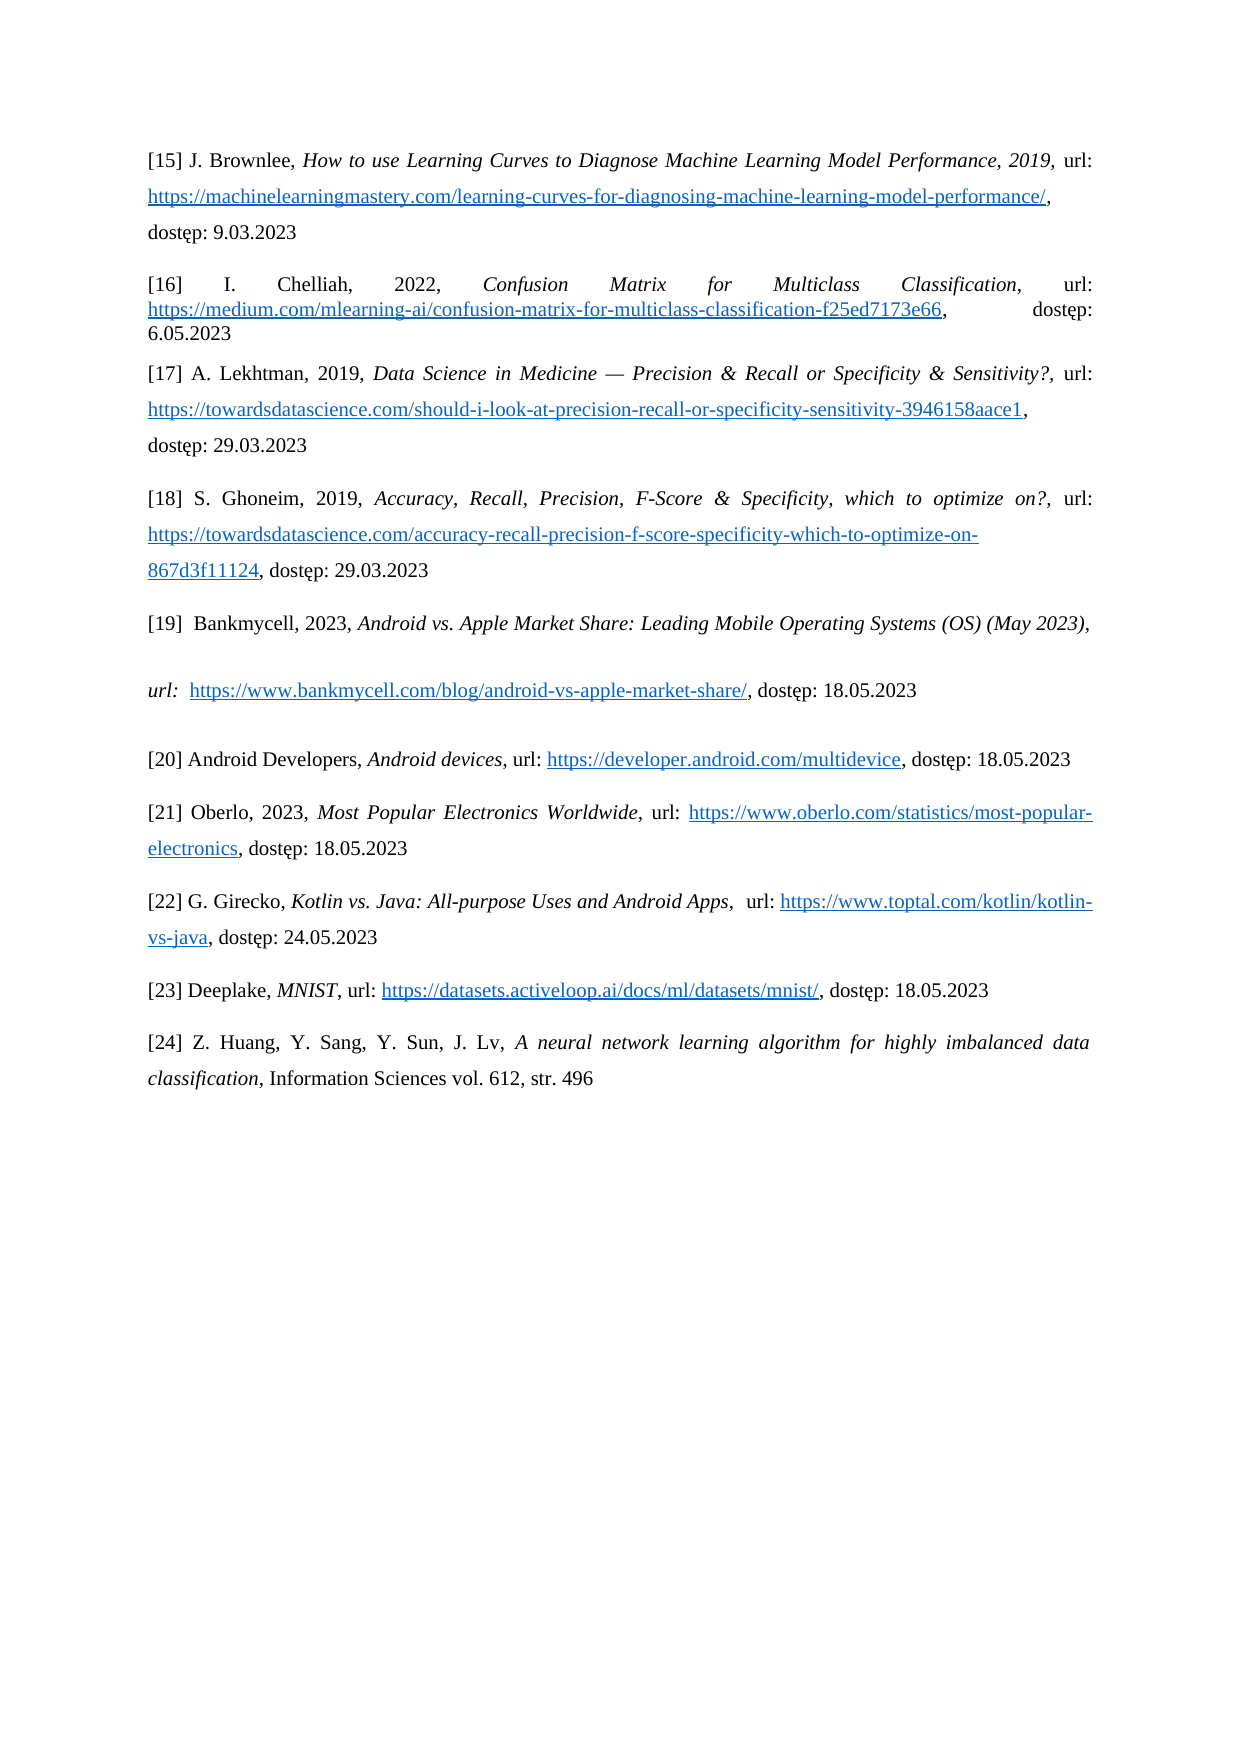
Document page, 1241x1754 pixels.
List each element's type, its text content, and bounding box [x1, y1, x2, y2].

text [22] G. Girecko, Kotlin vs. Java: All-purpose Uses and Android Apps, url: https://www.toptal.com/kotlin/kotlin-vs-java, dostęp: 24.05.2023 [148, 889, 1093, 949]
text [23] Deeplake, MNIST, url: https://datasets.activeloop.ai/docs/ml/datasets/mnist/, dostęp: 18.05.2023 [148, 978, 1093, 1002]
text [19] Bankmycell, 2023, Android vs. Apple Market Share: Leading Mobile Operating Systems (OS) (May 2023), url: https://www.bankmycell.com/blog/android-vs-apple-market-share/, dostęp: 18.05.2023 [148, 611, 1093, 707]
text [15] J. Brownlee, How to use Learning Curves to Diagnose Machine Learning Model Performance, 2019, url: https://machinelearningmastery.com/learning-curves-for-diagnosing-machine-learning-model-performance/, dostęp: 9.03.2023 [148, 148, 1093, 244]
text [16] I. Chelliah, 2022, Confusion Matrix for Multiclass Classification, url: https://medium.com/mlearning-ai/confusion-matrix-for-multiclass-classification-f25ed7173e66, dostęp: 6.05.2023 [148, 272, 1093, 344]
text [21] Oberlo, 2023, Most Popular Electronics Worldwide, url: https://www.oberlo.com/statistics/most-popular-electronics, dostęp: 18.05.2023 [148, 800, 1093, 860]
text [18] S. Ghoneim, 2019, Accuracy, Recall, Precision, F-Score & Specificity, which to optimize on?, url: https://towardsdatascience.com/accuracy-recall-precision-f-score-specificity-which-to-optimize-on-867d3f11124, dostęp: 29.03.2023 [148, 486, 1093, 582]
text [20] Android Developers, Android devices, url: https://developer.android.com/multidevice, dostęp: 18.05.2023 [148, 747, 1093, 771]
text [24] Z. Huang, Y. Sang, Y. Sun, J. Lv, A neural network learning algorithm for highly imbalanced data classification, Information Sciences vol. 612, str. 496 [148, 1030, 1093, 1090]
text [17] A. Lekhtman, 2019, Data Science in Medicine — Precision & Recall or Specificity & Sensitivity?, url: https://towardsdatascience.com/should-i-look-at-precision-recall-or-specificity-sensitivity-3946158aace1, dostęp: 29.03.2023 [148, 361, 1093, 457]
